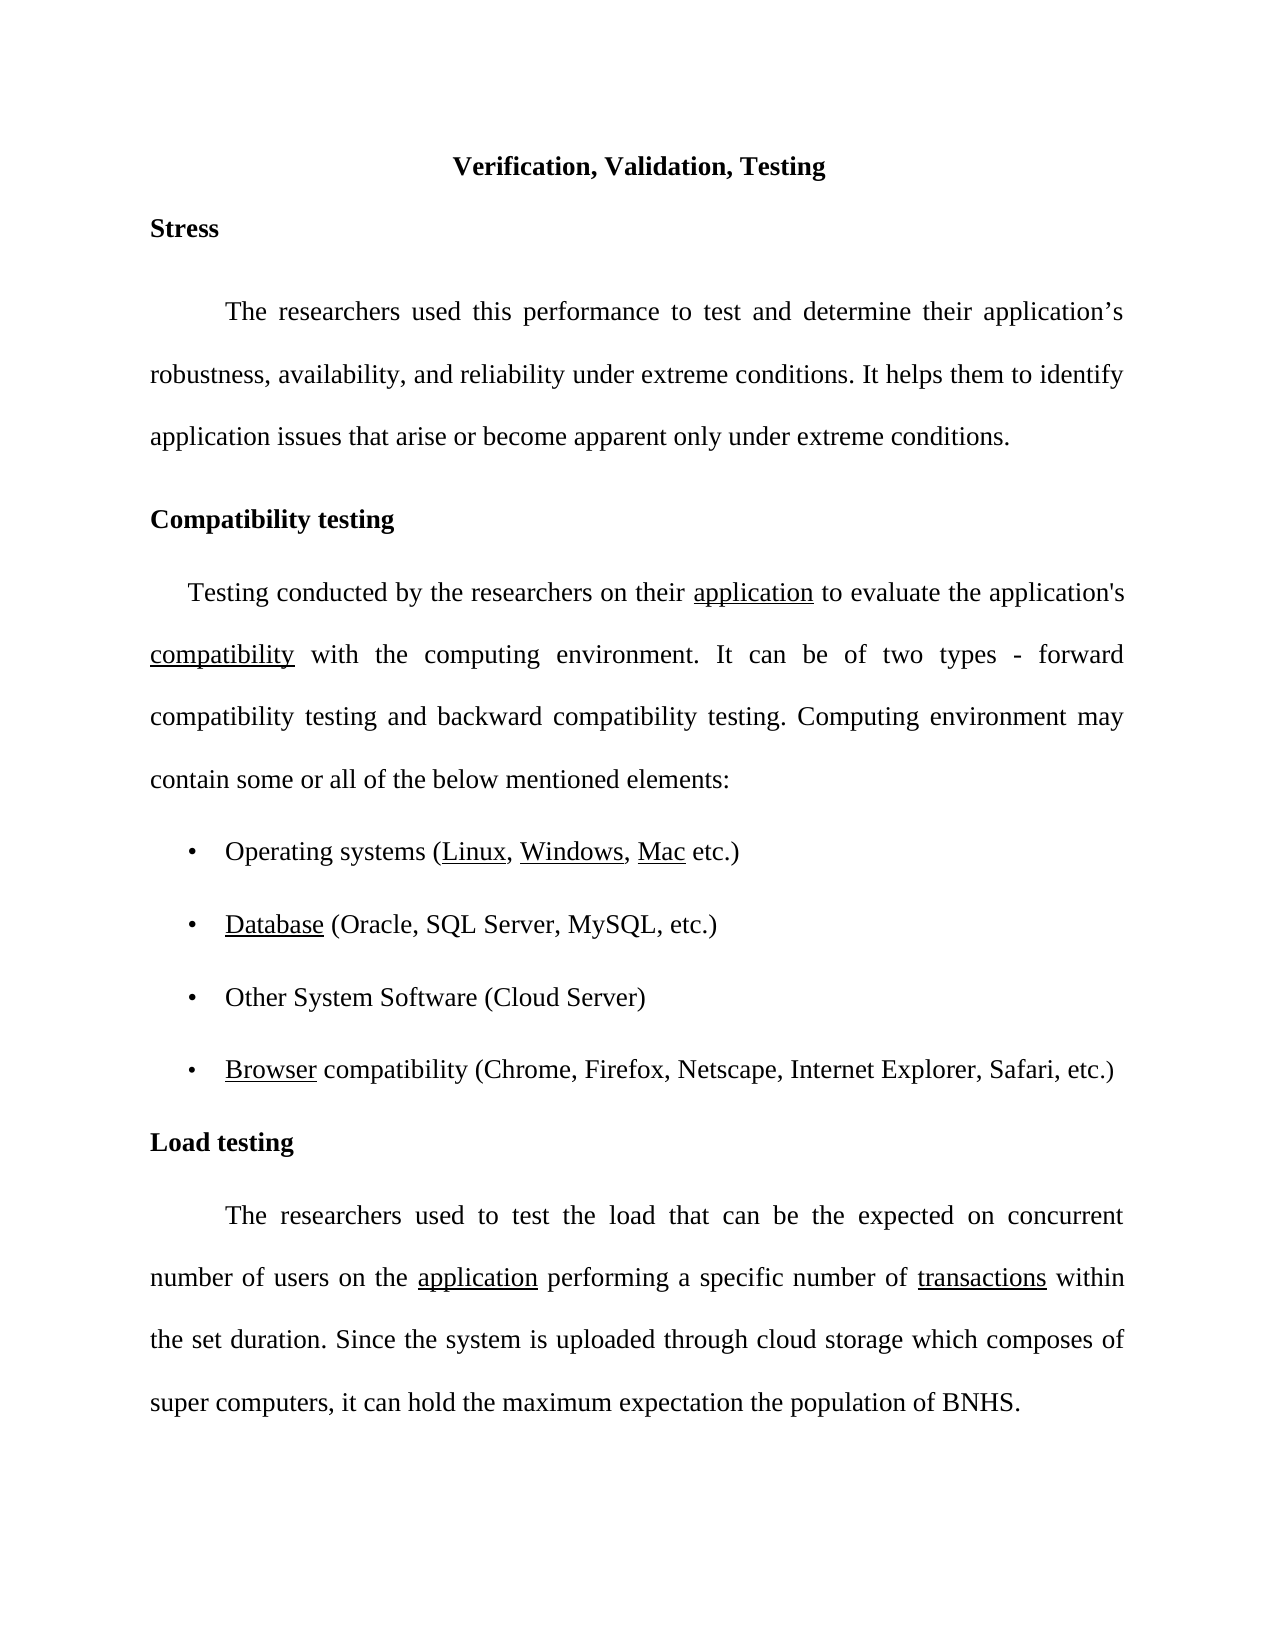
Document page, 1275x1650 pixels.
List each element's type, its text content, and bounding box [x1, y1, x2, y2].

list Browser compatibility (Chrome, Firefox, Netscape, Internet Explorer, Safari, etc.) [187, 1053, 1125, 1085]
text Verification, Validation, Testing [150, 150, 1128, 181]
list Other System Software (Cloud Server) [187, 981, 1125, 1012]
text Compatibility testing [150, 503, 1125, 534]
list Operating systems (Linux, Windows, Mac etc.) [187, 835, 1125, 867]
text The researchers used this performance to test and determine their application’s robustness, availability, and reliability under extreme conditions. It helps them to identify application issues that arise or become apparent only under extreme conditions. [150, 295, 1125, 451]
text Load testing [150, 1126, 1125, 1157]
text Stress [150, 212, 1125, 243]
list Database (Oracle, SQL Server, MySQL, etc.) [187, 908, 1125, 939]
text Testing conducted by the researchers on their application to evaluate the application's compatibility with the computing environment. It can be of two types - forward compatibility testing and backward compatibility testing. Computing environment may contain some or all of the below mentioned elements: [150, 576, 1125, 794]
